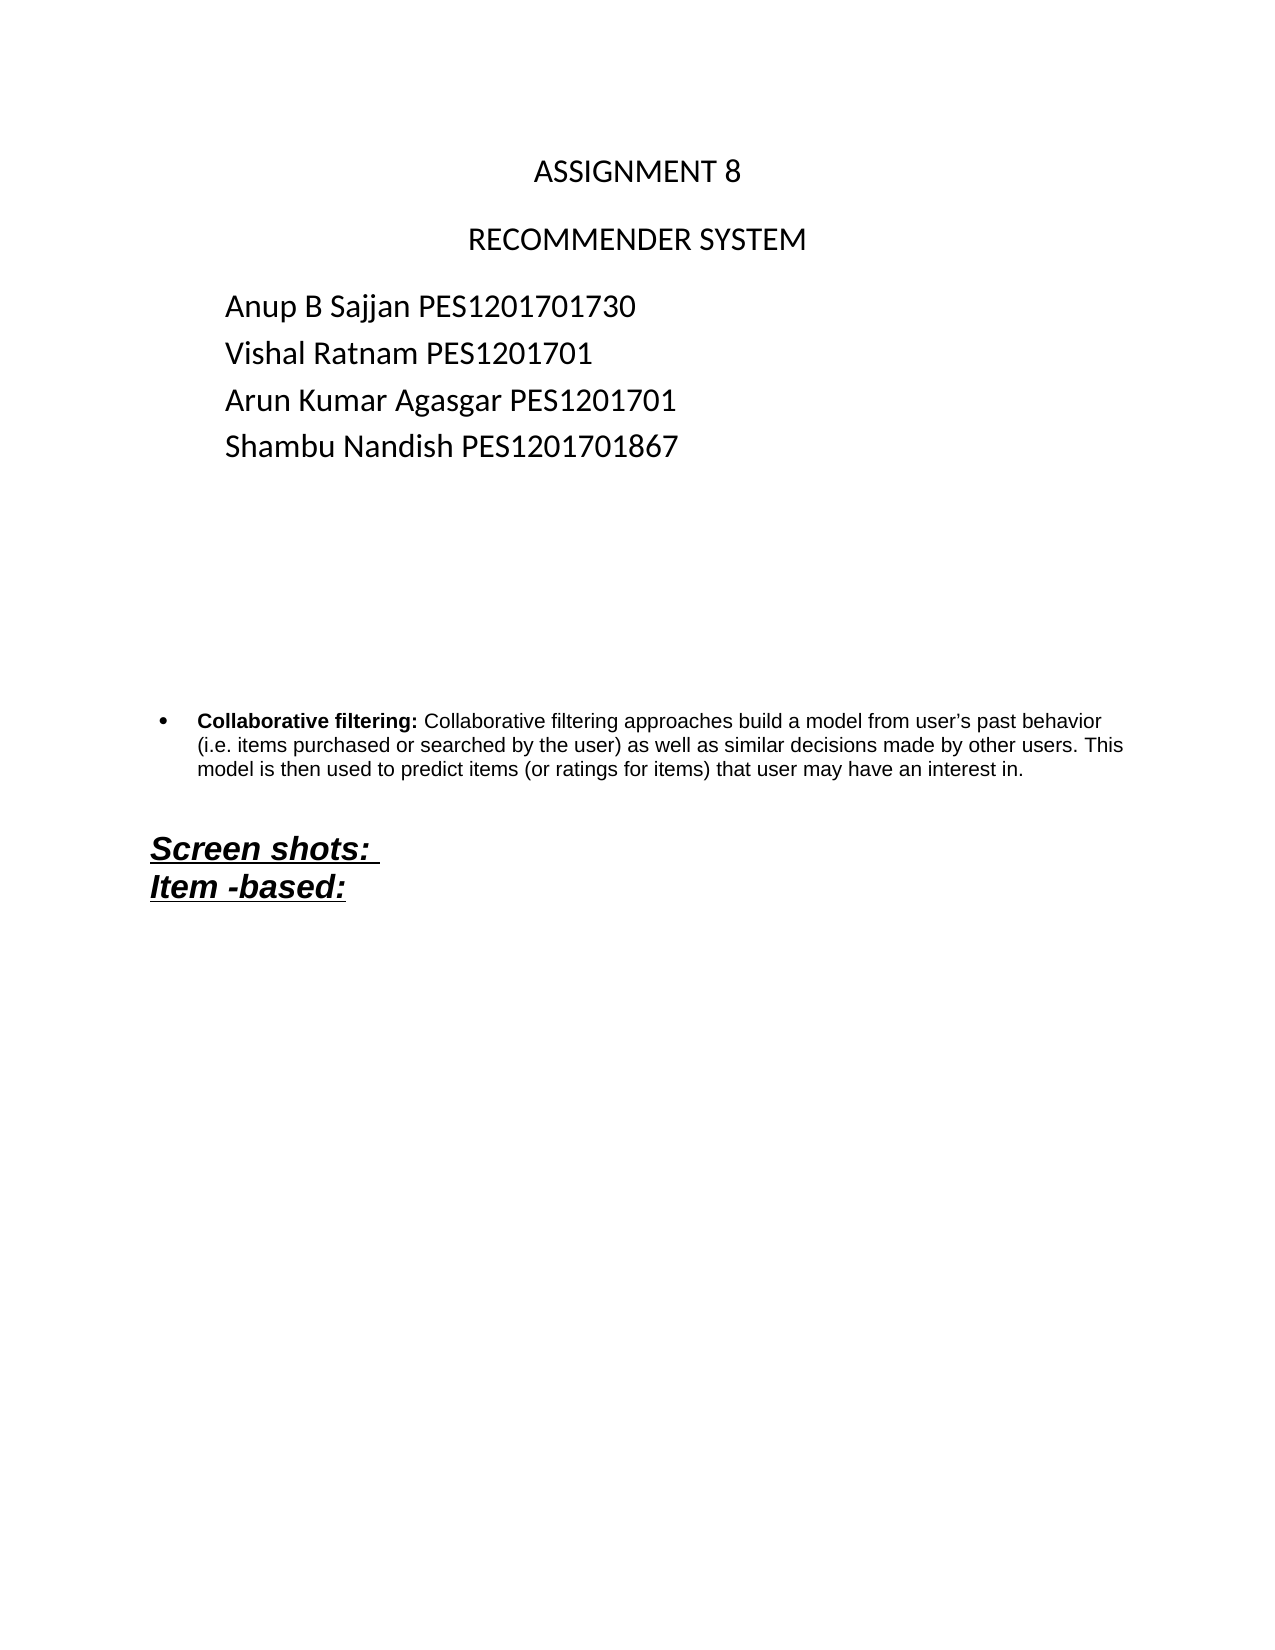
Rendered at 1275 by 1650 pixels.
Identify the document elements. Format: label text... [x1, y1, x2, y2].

text RECOMMENDER SYSTEM [150, 218, 1125, 258]
list Shambu Nandish PES1201701867 [225, 426, 1125, 466]
list Collaborative filtering: Collaborative filtering approaches build a model from user’s past behavior (i.e. items purchased or searched by the user) as well as similar decisions made by other users. This model is then used to predict items (or ratings for items) that user may have an interest in. [159, 709, 1125, 781]
list Anup B Sajjan PES1201701730 [225, 285, 1125, 326]
list Arun Kumar Agasgar PES1201701 [225, 379, 1125, 419]
text ASSIGNMENT 8 [150, 150, 1125, 191]
list Vishal Ratnam PES1201701 [225, 332, 1125, 373]
text Screen shots: [150, 829, 1125, 867]
text Item -based: [150, 867, 1125, 906]
